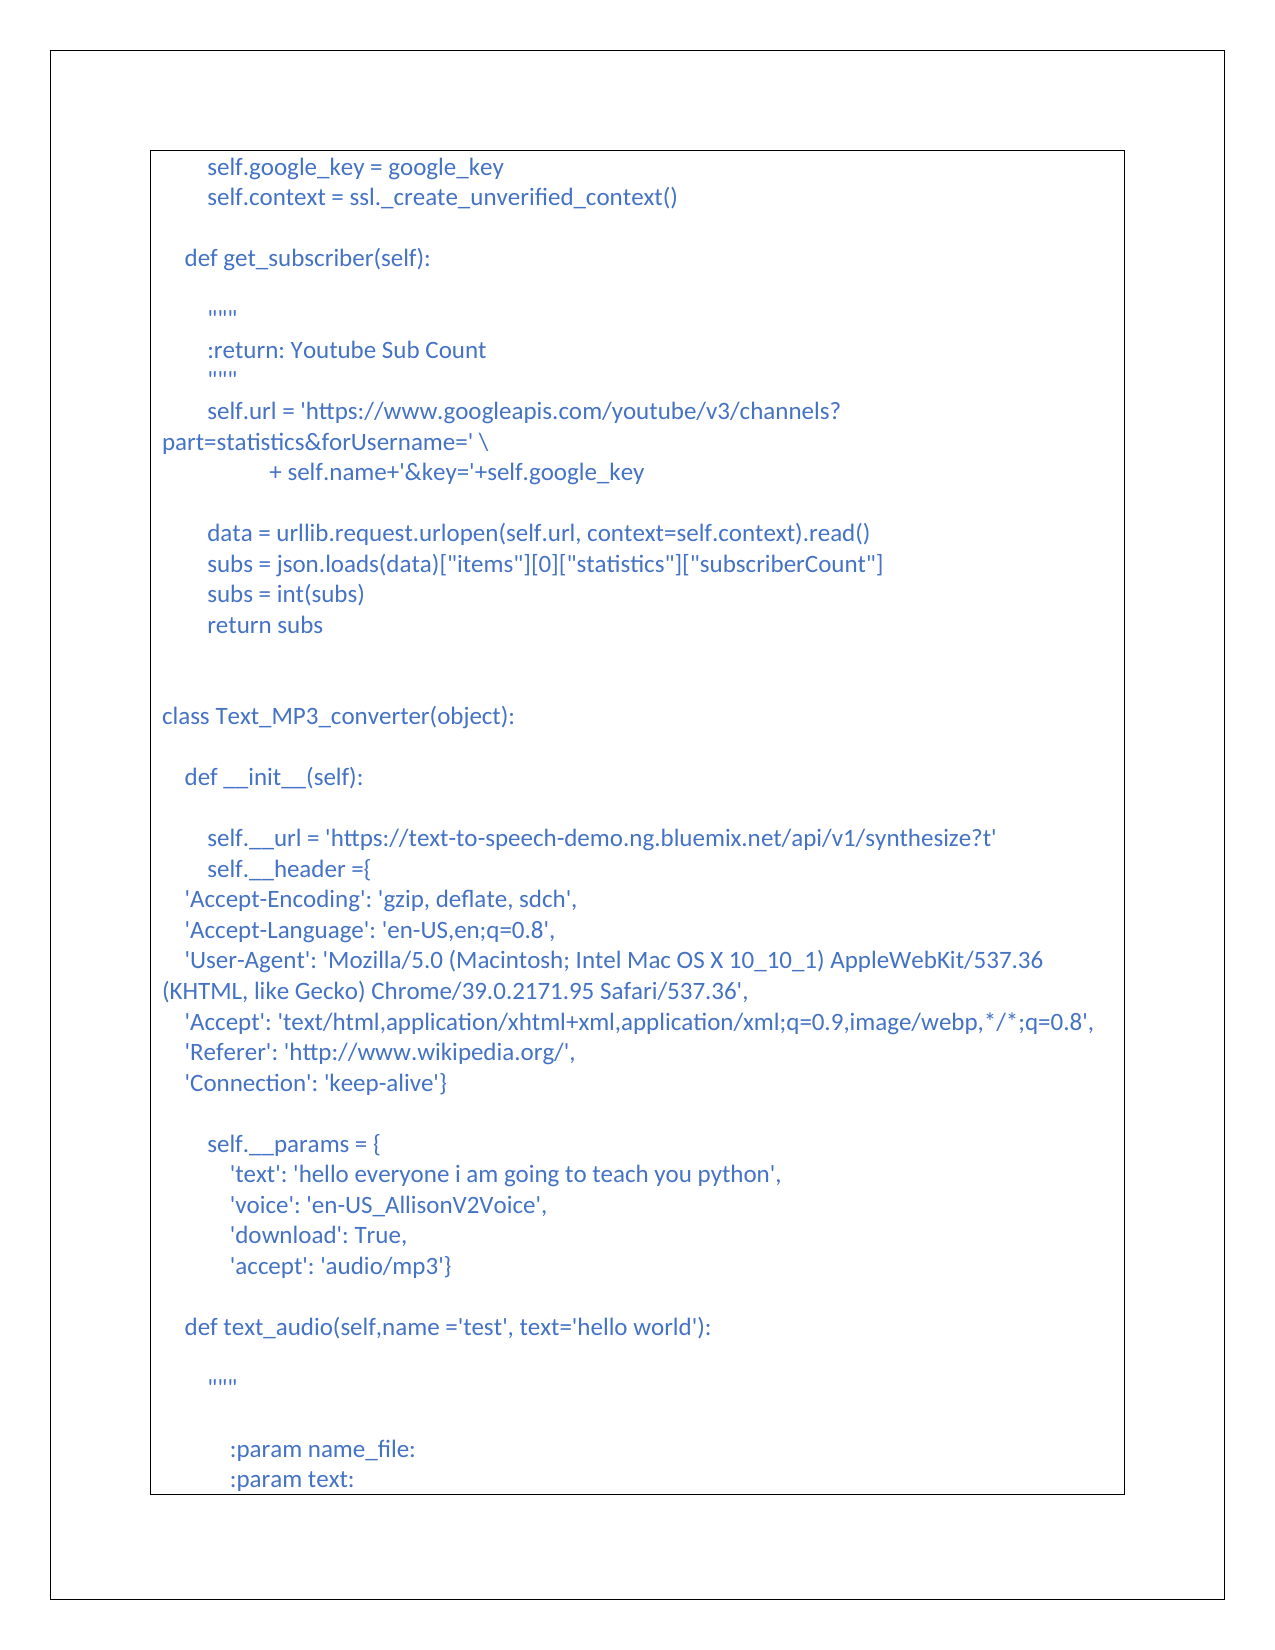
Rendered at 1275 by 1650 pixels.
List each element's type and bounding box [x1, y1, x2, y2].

table_header [151, 151, 1124, 1494]
